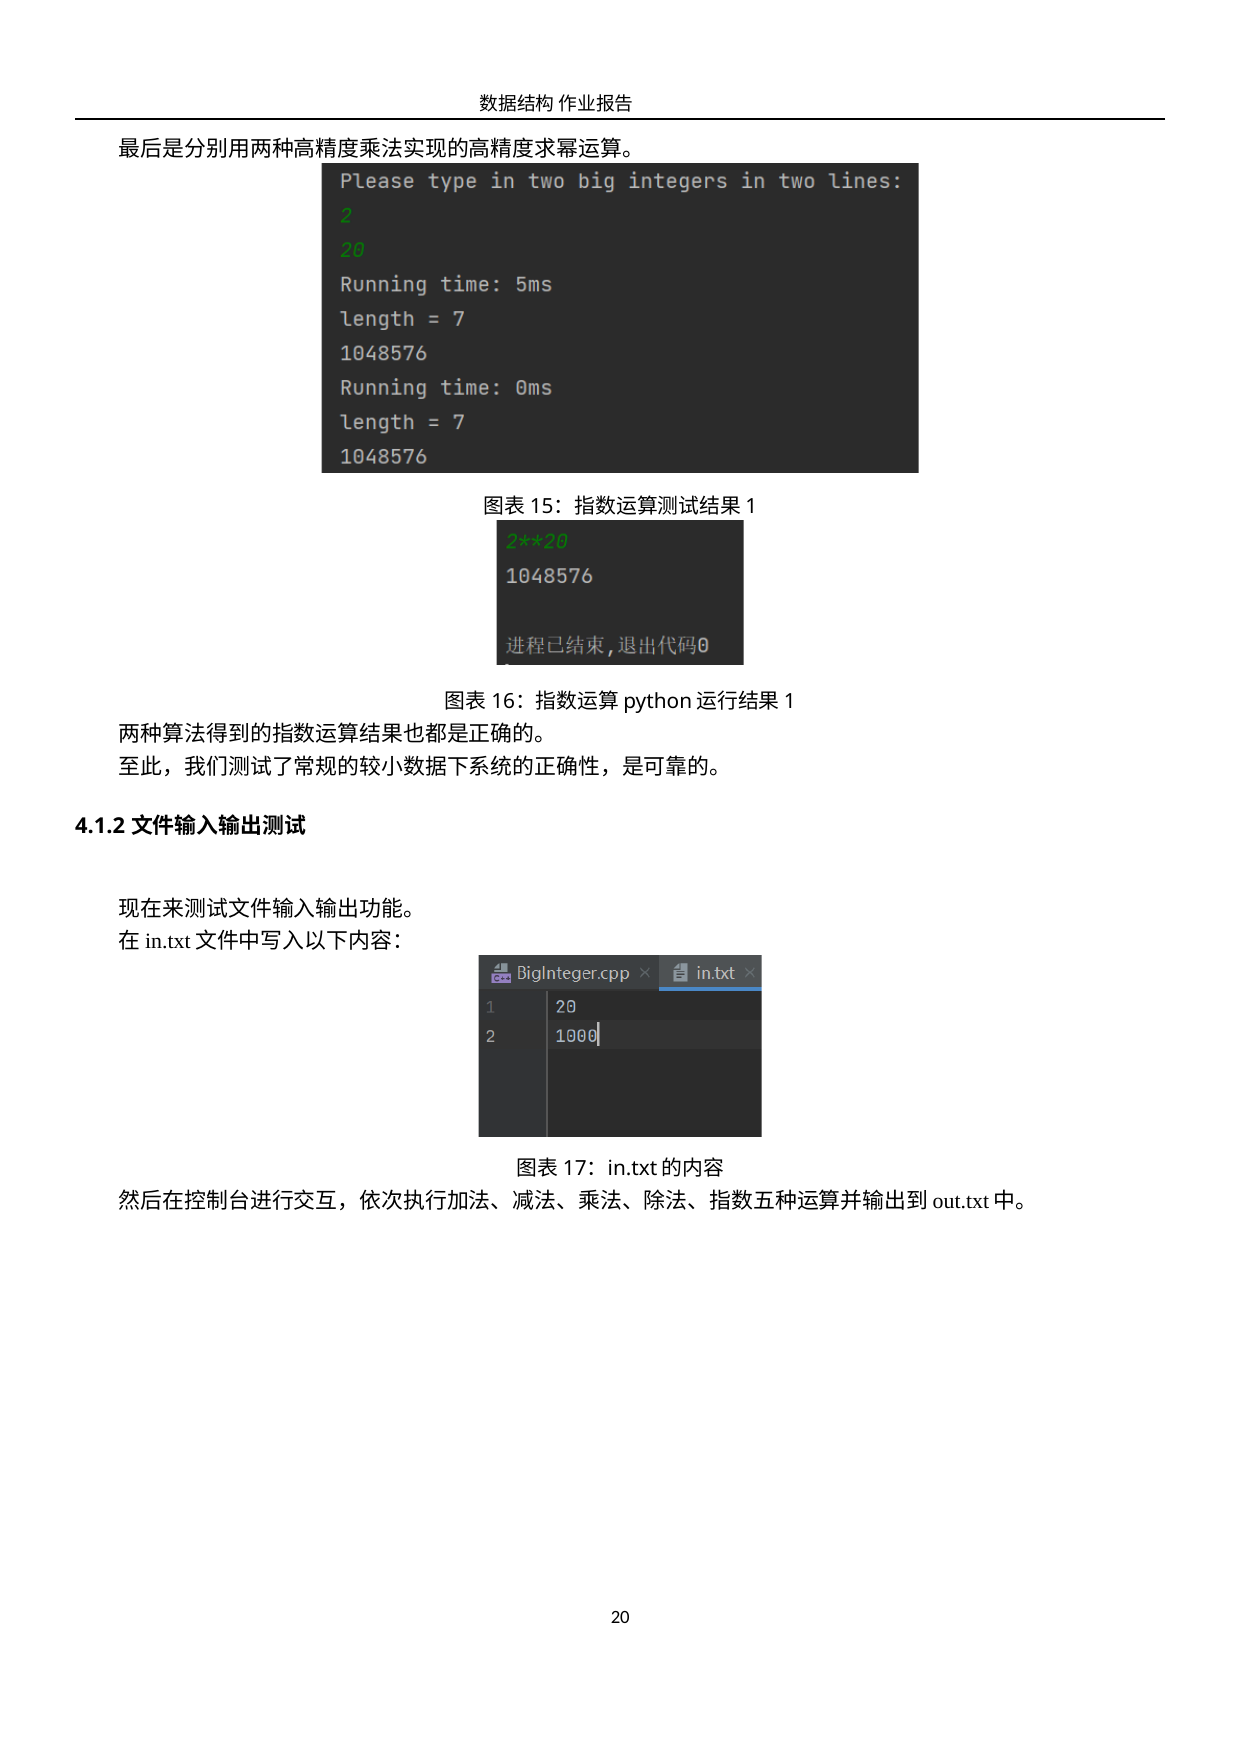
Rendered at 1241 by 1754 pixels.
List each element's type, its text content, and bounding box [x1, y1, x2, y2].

text 图表 15：指数运算测试结果1 [75, 488, 1165, 521]
text 现在来测试文件输入输出功能。 [75, 891, 1165, 923]
text 图表 17：in.txt的内容 [75, 1151, 1165, 1183]
picture [496, 520, 744, 665]
text 然后在控制台进行交互，依次执行加法、减法、乘法、除法、指数五种运算并输出到out.txt中。 [75, 1183, 1165, 1216]
picture [321, 163, 919, 473]
picture [478, 955, 762, 1137]
subtitle 4.1.2 文件输入输出测试 [75, 808, 1165, 840]
text 图表 16：指数运算python运行结果1 [75, 683, 1165, 716]
text 至此，我们测试了常规的较小数据下系统的正确性，是可靠的。 [75, 748, 1165, 781]
text 最后是分别用两种高精度乘法实现的高精度求幂运算。 [75, 131, 1165, 163]
text 在in.txt文件中写入以下内容： [75, 923, 1165, 956]
text 两种算法得到的指数运算结果也都是正确的。 [75, 716, 1165, 748]
